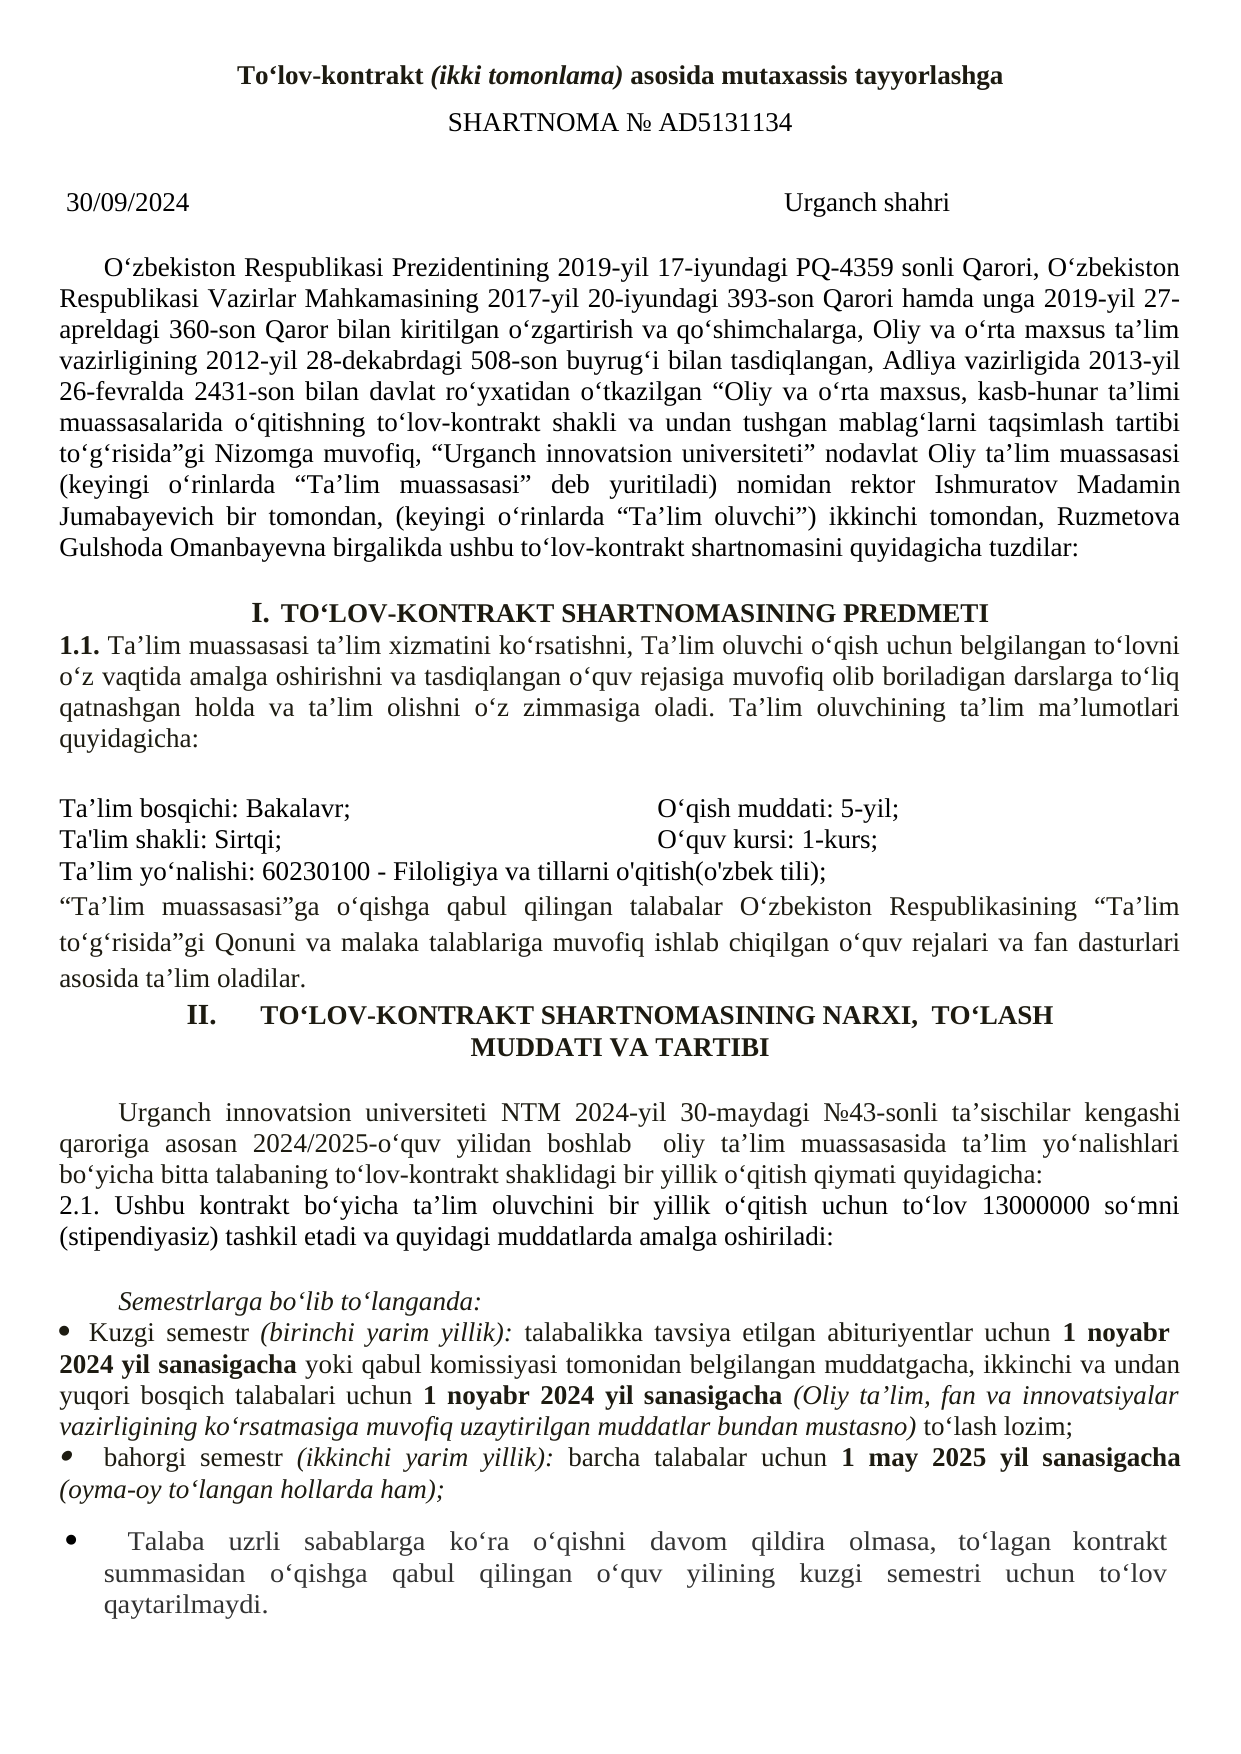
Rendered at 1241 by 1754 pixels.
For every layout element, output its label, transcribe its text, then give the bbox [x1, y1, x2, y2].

list MUDDATI VA TARTIBI [59, 1031, 1181, 1062]
text Oʻzbekiston Respublikasi Prezidentining 2019-yil 17-iyundagi PQ-4359 sonli Qarori, O‘zbekiston Respublikasi Vazirlar Mahkamasining 2017-yil 20-iyundagi 393-son Qarori hamda unga 2019-yil 27- apreldagi 360-son Qaror bilan kiritilgan o‘zgartirish va qo‘shimchalarga, Oliy va o‘rta maxsus ta’lim vazirligining 2012-yil 28-dekabrdagi 508-son buyrug‘i bilan tasdiqlangan, Adliya vazirligida 2013-yil 26-fevralda 2431-son bilan davlat ro‘yxatidan o‘tkazilgan “Oliy va o‘rta maxsus, kasb-hunar ta’limi muassasalarida o‘qitishning to‘lov-kontrakt shakli va undan tushgan mablag‘larni taqsimlash tartibi to‘g‘risida”gi Nizomga muvofiq, “Urganch innovatsion universiteti” nodavlat Oliy ta’lim muassasasi (keyingi oʻrinlarda “Ta’lim muassasasi” deb yuritiladi) nomidan rektor Ishmuratov Madamin Jumabayevich bir tomondan, (keyingi o‘rinlarda “Ta’lim oluvchi”) ikkinchi tomondan, Ruzmetova Gulshoda Omanbayevna birgalikda ushbu to‘lov-kontrakt shartnomasini quyidagicha tuzdilar: [59, 251, 1181, 562]
text O‘quv kursi: 1-kurs; [657, 823, 1181, 854]
text 30/09/2024 Urganch shahri [59, 186, 1181, 217]
text Urganch innovatsion universiteti NTM 2024-yil 30-maydagi №43-sonli ta’sischilar kengashi qaroriga asosan 2024/2025-oʻquv yilidan boshlab oliy ta’lim muassasasida ta’lim yoʻnalishlari boʻyicha bitta talabaning toʻlov-kontrakt shaklidagi bir yillik oʻqitish qiymati quyidagicha: [59, 1096, 1181, 1189]
text Semestrlarga bo‘lib to‘langanda: [59, 1285, 1181, 1316]
text Ta’lim yo‘nalishi: 60230100 - Filoligiya va tillarni o'qitish(o'zbek tili); [59, 854, 1181, 886]
list bahorgi semestr (ikkinchi yarim yillik): barcha talabalar uchun 1 may 2025 yil sanasigacha (oyma-oy to‘langan hollarda ham); [59, 1441, 1181, 1504]
text SHARTNOMA № AD5131134 [59, 106, 1181, 137]
text 1.1. Ta’lim muassasasi ta’lim xizmatini ko‘rsatishni, Ta’lim oluvchi o‘qish uchun belgilangan to‘lovni o‘z vaqtida amalga oshirishni va tasdiqlangan o‘quv rejasiga muvofiq olib boriladigan darslarga to‘liq qatnashgan holda va ta’lim olishni o‘z zimmasiga oladi. Ta’lim oluvchining ta’lim ma’lumotlari quyidagicha: [59, 629, 1181, 754]
text O‘qish muddati: 5-yil; [657, 792, 1181, 823]
list Kuzgi semestr (birinchi yarim yillik): talabalikka tavsiya etilgan abituriyentlar uchun 1 noyabr 2024 yil sanasigacha yoki qabul komissiyasi tomonidan belgilangan muddatgacha, ikkinchi va undan yuqori bosqich talabalari uchun 1 noyabr 2024 yil sanasigacha (Oliy ta’lim, fan va innovatsiyalar vazirligining koʻrsatmasiga muvofiq uzaytirilgan muddatlar bundan mustasno) to‘lash lozim; [59, 1316, 1181, 1441]
text “Ta’lim muassasasi”ga o‘qishga qabul qilingan talabalar O‘zbekiston Respublikasining “Ta’lim to‘g‘risida”gi Qonuni va malaka talablariga muvofiq ishlab chiqilgan o‘quv rejalari va fan dasturlari asosida ta’lim oladilar. [59, 890, 1181, 993]
text To‘lov-kontrakt (ikki tomonlama) asosida mutaxassis tayyorlashga [59, 59, 1181, 90]
list Talaba uzrli sabablarga koʻra oʻqishni davom qildira olmasa, toʻlagan kontrakt summasidan oʻqishga qabul qilingan oʻquv yilining kuzgi semestri uchun toʻlov qaytarilmaydi. [66, 1525, 1168, 1619]
list TO‘LOV-KONTRAKT SHARTNOMASINING NARXI, TO‘LASH [59, 997, 1181, 1031]
text 2.1. Ushbu kontrakt bo‘yicha ta’lim oluvchini bir yillik o‘qitish uchun to‘lov 13000000 soʻmni (stipendiyasiz) tashkil etadi va quyidagi muddatlarda amalga oshiriladi: [59, 1189, 1181, 1251]
text Ta’lim bosqichi: Bakalavr; Ta'lim shakli: Sirtqi; [59, 792, 583, 854]
list TO‘LOV-KONTRAKT SHARTNOMASINING PREDMETI [59, 596, 1181, 629]
